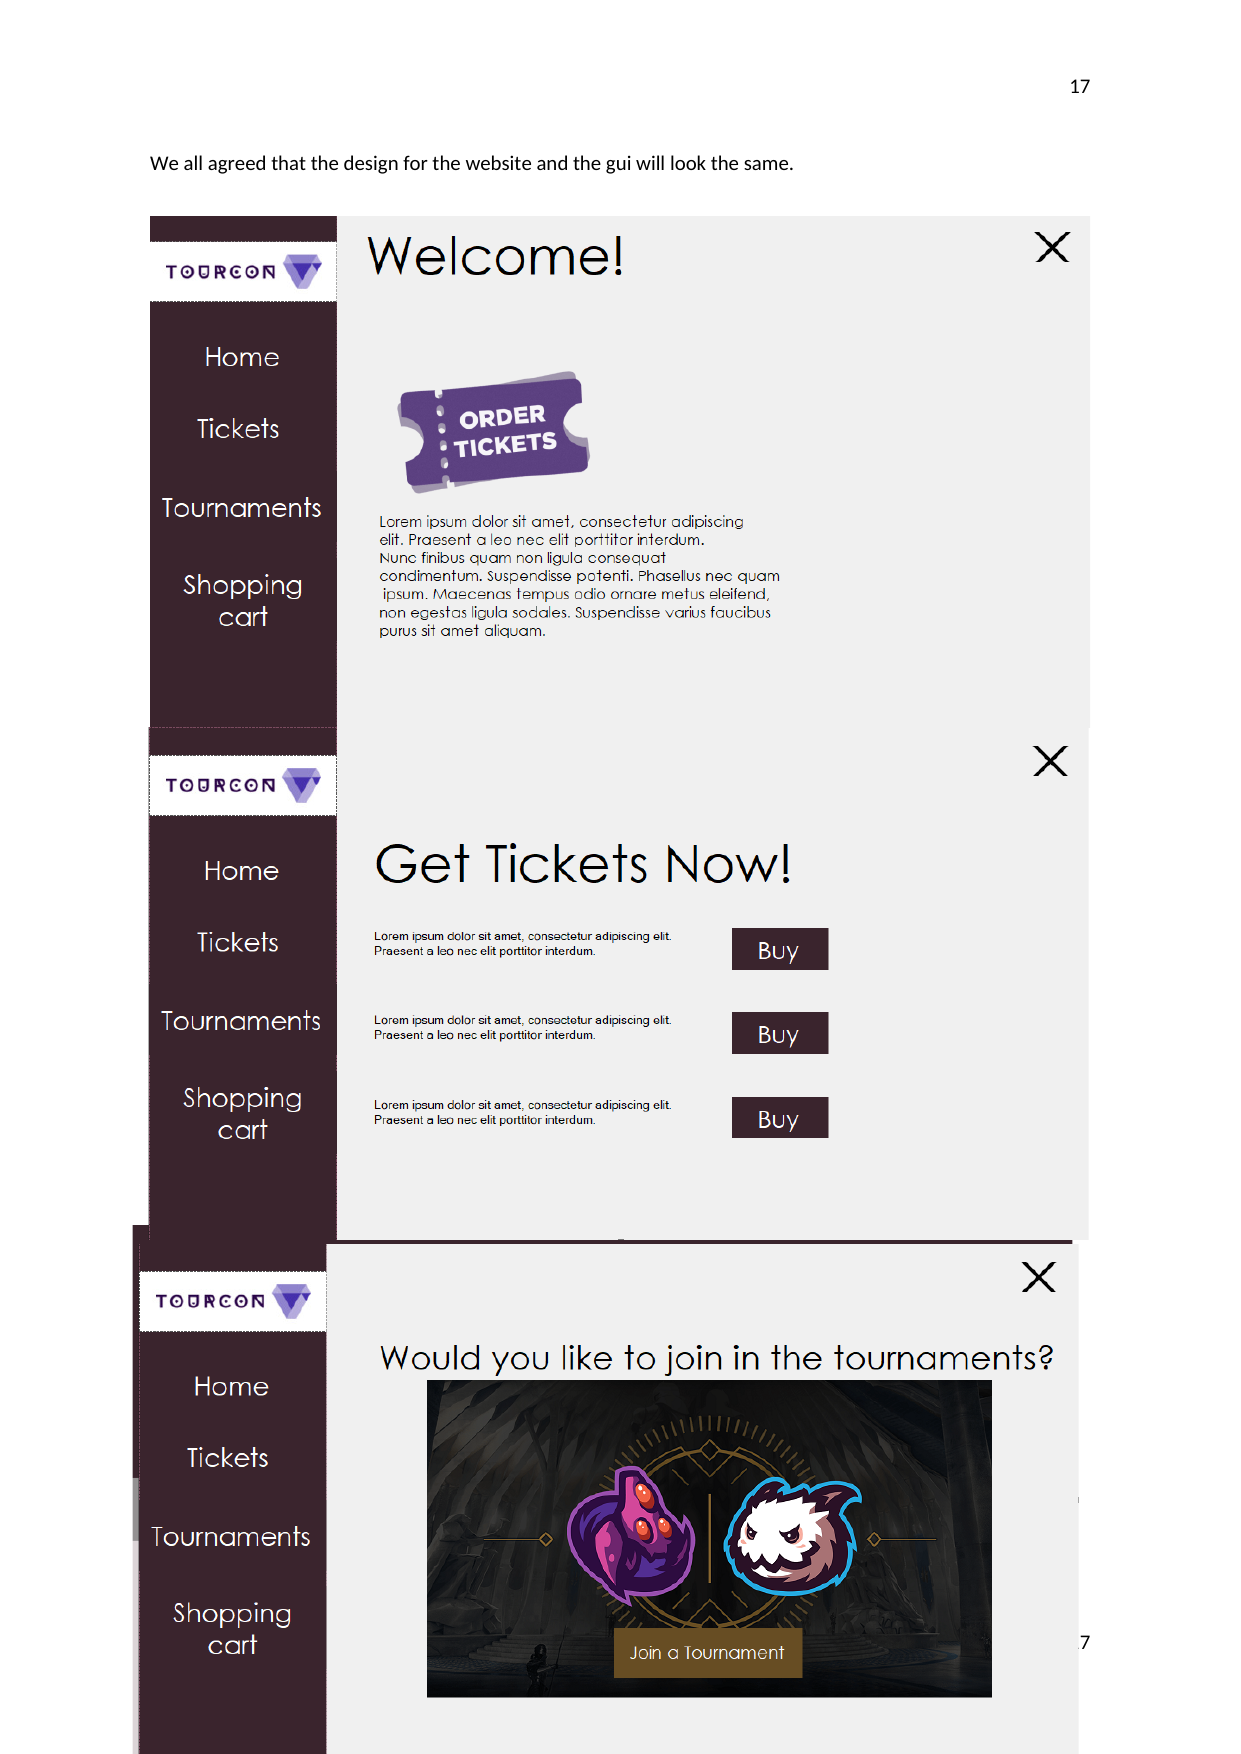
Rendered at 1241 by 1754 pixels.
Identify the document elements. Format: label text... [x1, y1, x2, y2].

text We all agreed that the design for the website and the gui will look the same. [150, 150, 1090, 175]
picture [132, 216, 1091, 1754]
